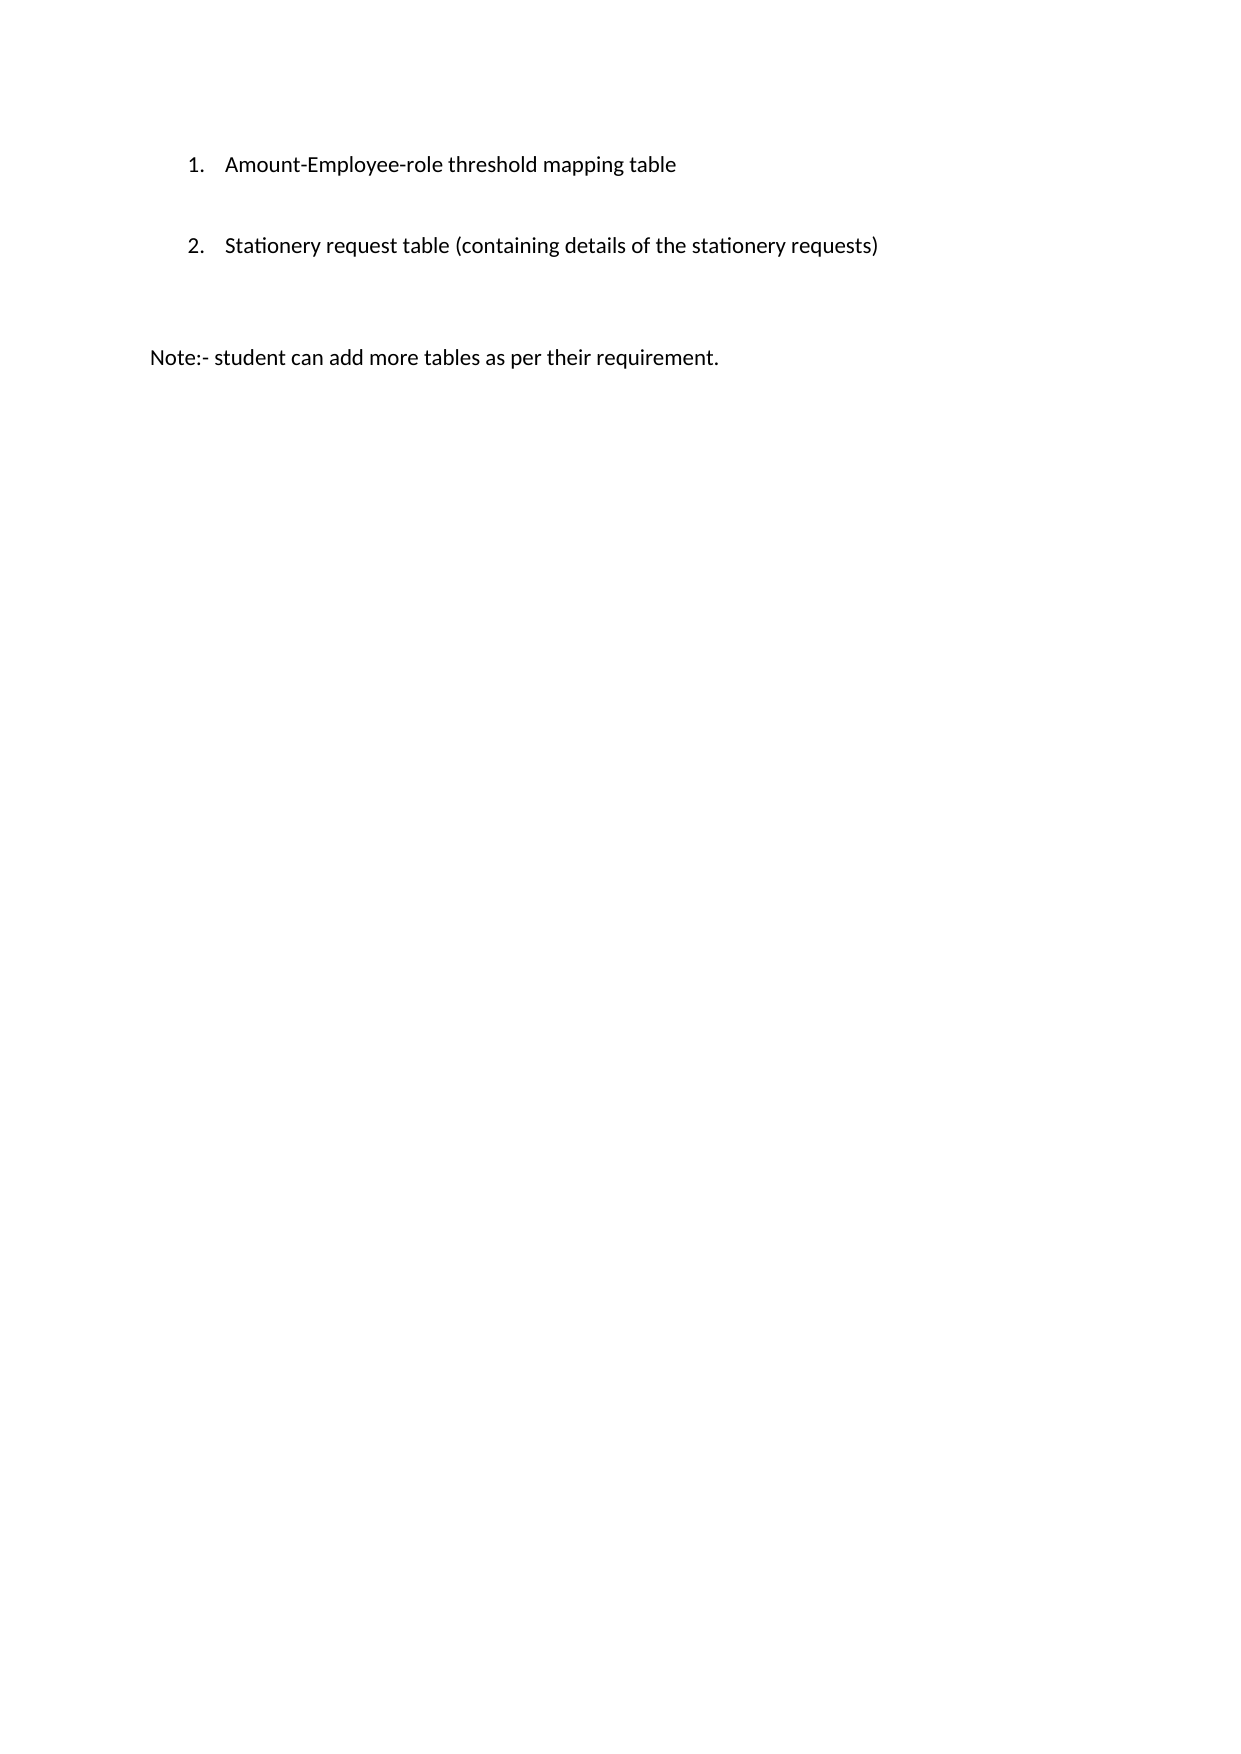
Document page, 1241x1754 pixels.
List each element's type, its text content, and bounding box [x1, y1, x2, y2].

list Amount-Employee-role threshold mapping table [187, 150, 1090, 178]
text Note:- student can add more tables as per their requirement. [150, 343, 1090, 371]
list Stationery request table (containing details of the stationery requests) [187, 231, 1090, 259]
